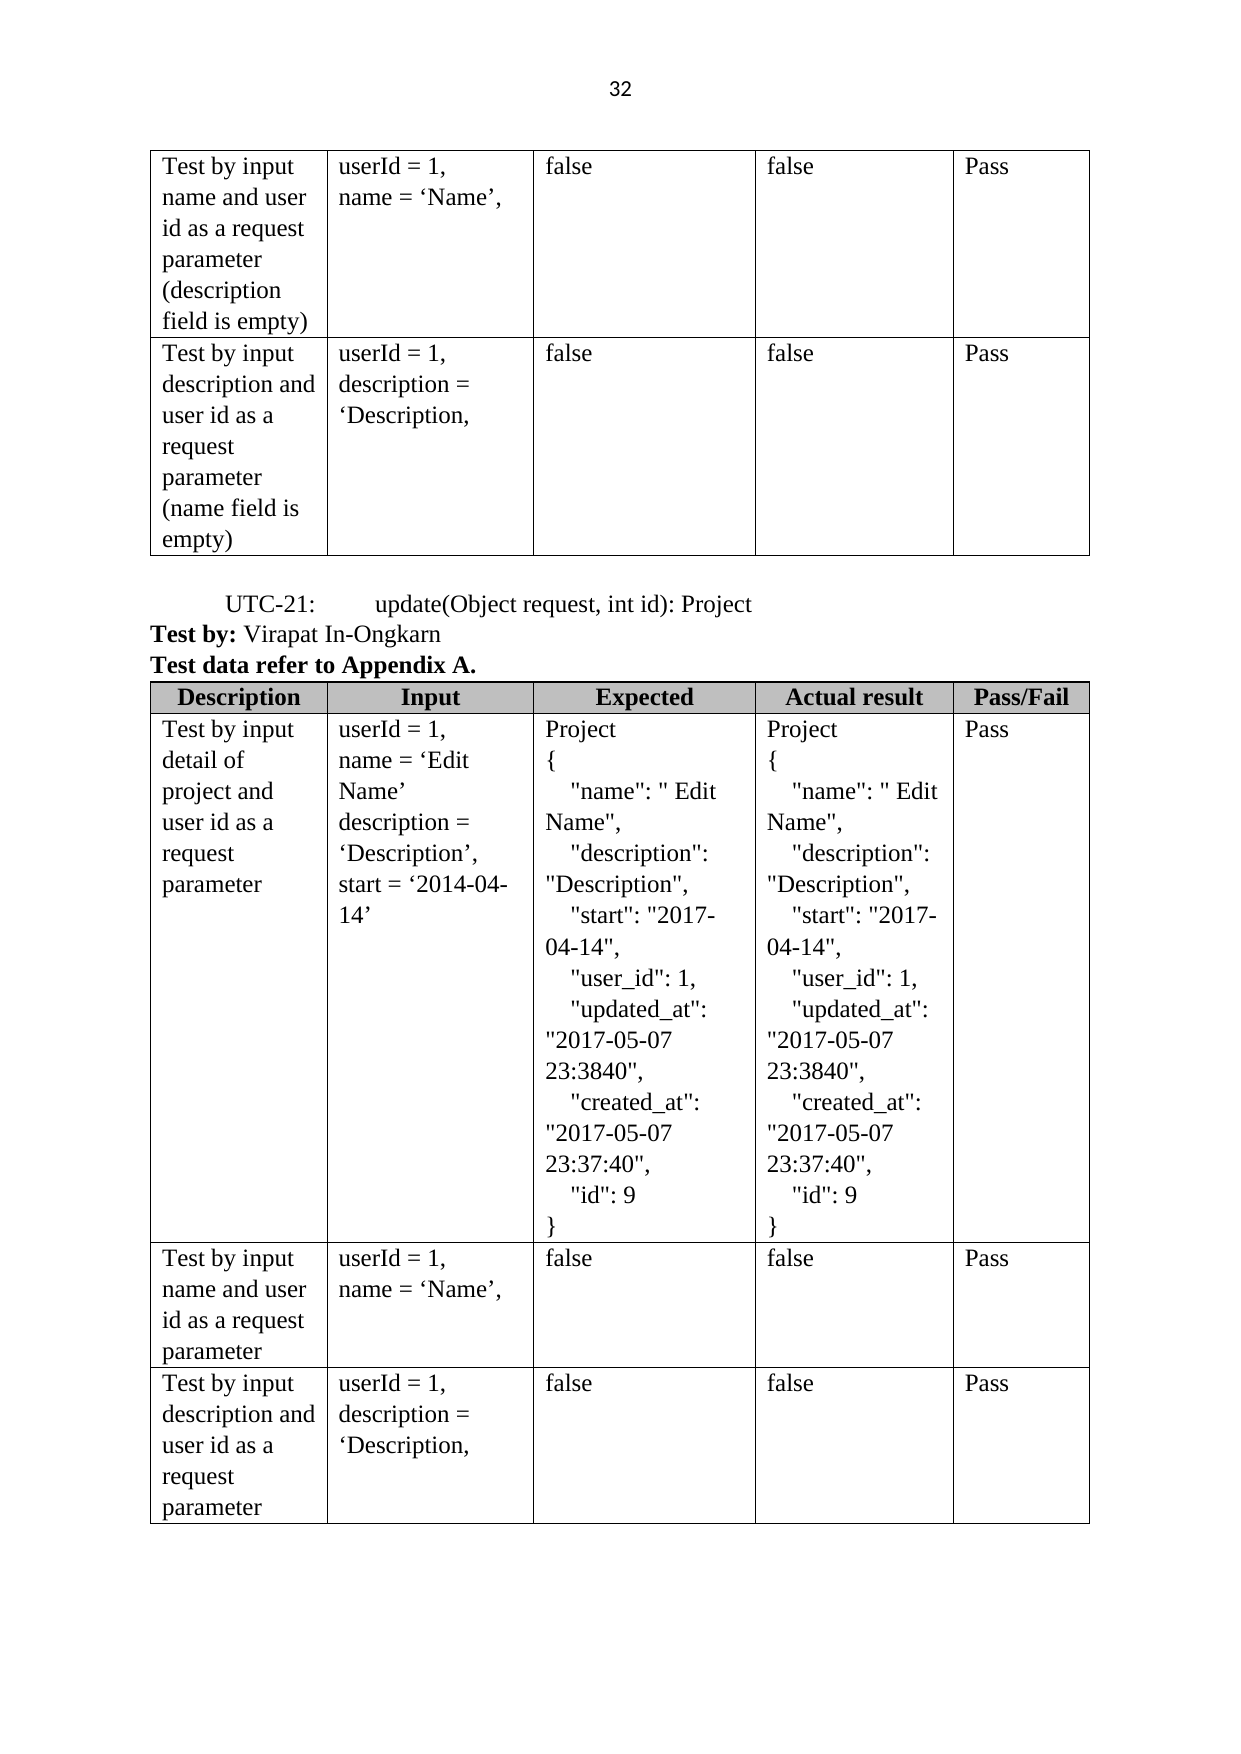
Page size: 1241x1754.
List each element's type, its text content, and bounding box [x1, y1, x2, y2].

table_cell Project { "name": " Edit Name", "description": "Description", "start": "2017-04-14", "user_id": 1, "updated_at": "2017-05-07 23:3840", "created_at": "2017-05-07 23:37:40", "id": 9 } [756, 714, 953, 1242]
table_cell Pass [954, 338, 1089, 555]
table_cell false [534, 1243, 755, 1367]
table_cell false [534, 338, 755, 555]
table_cell Test by input name and user id as a request parameter [151, 1243, 327, 1367]
table_header Description [151, 683, 327, 713]
table_cell userId = 1, description = ‘Description, [328, 1368, 533, 1523]
table_cell Pass [954, 1243, 1089, 1367]
table_cell false [756, 338, 953, 555]
table_cell false [534, 151, 755, 337]
table_cell userId = 1, description = ‘Description, [328, 338, 533, 555]
text Test by: Virapat In-Ongkarn [150, 619, 1090, 648]
table_cell userId = 1, name = ‘Edit Name’ description = ‘Description’, start = ‘2014-04-14’ [328, 714, 533, 1242]
table_cell Pass [954, 1368, 1089, 1523]
table_cell Test by input description and user id as a request parameter (name field is empty) [151, 338, 327, 555]
table_header Expected [534, 683, 755, 713]
table_cell false [756, 151, 953, 337]
subtitle update(Object request, int id): Project [225, 589, 1090, 618]
text Test data refer to Appendix A. [150, 650, 1090, 679]
table_cell Pass [954, 151, 1089, 337]
table_cell Test by input detail of project and user id as a request parameter [151, 714, 327, 1242]
table_cell Project { "name": " Edit Name", "description": "Description", "start": "2017-04-14", "user_id": 1, "updated_at": "2017-05-07 23:3840", "created_at": "2017-05-07 23:37:40", "id": 9 } [534, 714, 755, 1242]
table_cell userId = 1, name = ‘Name’, [328, 151, 533, 337]
table_cell false [756, 1243, 953, 1367]
table_header Input [328, 683, 533, 713]
table_cell Test by input description and user id as a request parameter [151, 1368, 327, 1523]
table_header Actual result [756, 683, 953, 713]
table_cell userId = 1, name = ‘Name’, [328, 1243, 533, 1367]
table_cell Pass [954, 714, 1089, 1242]
table_cell false [756, 1368, 953, 1523]
table_cell Test by input name and user id as a request parameter (description field is empty) [151, 151, 327, 337]
table_header Pass/Fail [954, 683, 1089, 713]
table_cell false [534, 1368, 755, 1523]
